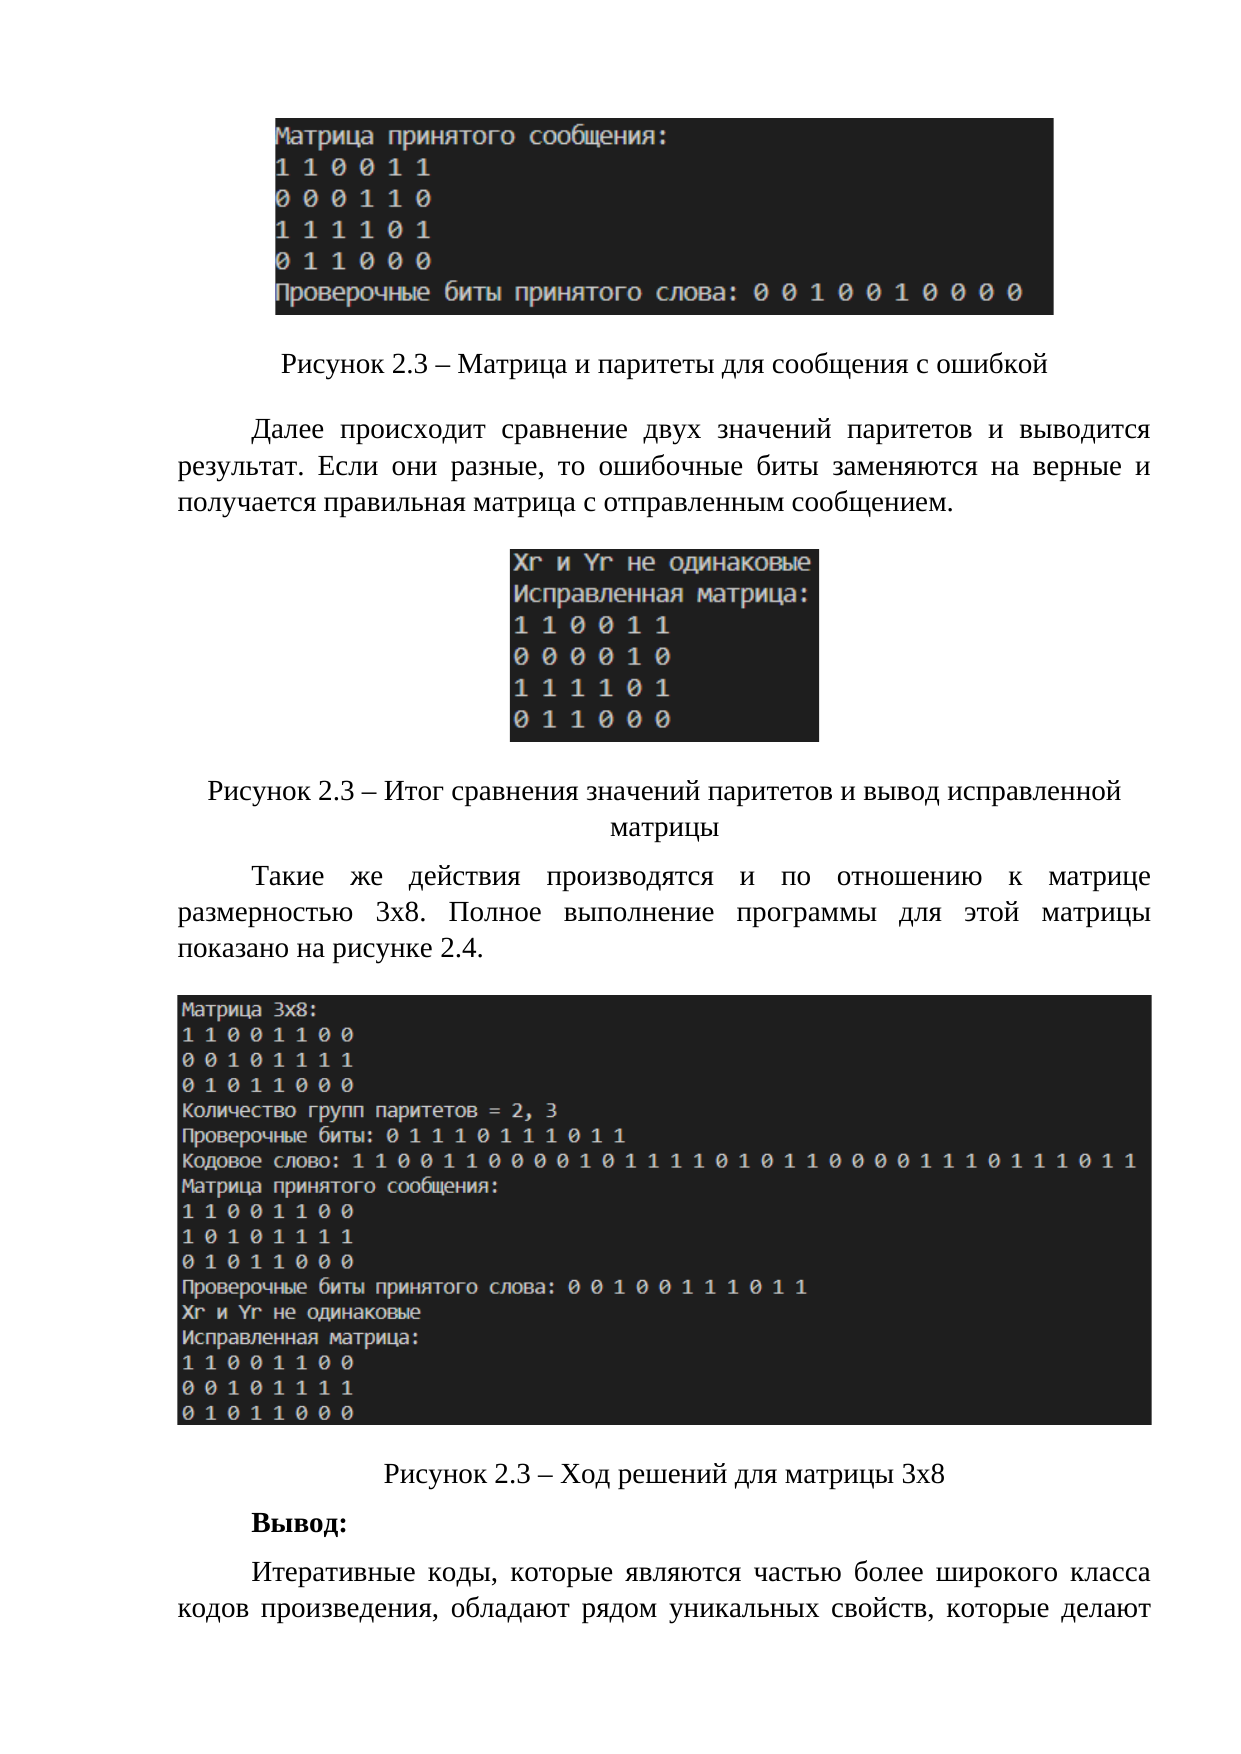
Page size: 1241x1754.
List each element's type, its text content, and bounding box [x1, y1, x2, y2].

picture [275, 118, 1054, 315]
text Такие же действия производятся и по отношению к матрице размерностью 3х8. Полное выполнение программы для этой матрицы показано на рисунке 2.4. [177, 858, 1152, 963]
picture [509, 549, 820, 742]
picture [177, 995, 1152, 1425]
text Рисунок 2.3 – Итог сравнения значений паритетов и вывод исправленной матрицы [177, 773, 1152, 842]
text Рисунок 2.3 – Матрица и паритеты для сообщения с ошибкой [177, 346, 1152, 380]
text Далее происходит сравнение двух значений паритетов и выводится результат. Если они разные, то ошибочные биты заменяются на верные и получается правильная матрица с отправленным сообщением. [177, 412, 1152, 517]
text Вывод: [177, 1505, 1152, 1538]
text Рисунок 2.3 – Ход решений для матрицы 3х8 [177, 1456, 1152, 1490]
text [177, 1554, 1152, 1623]
